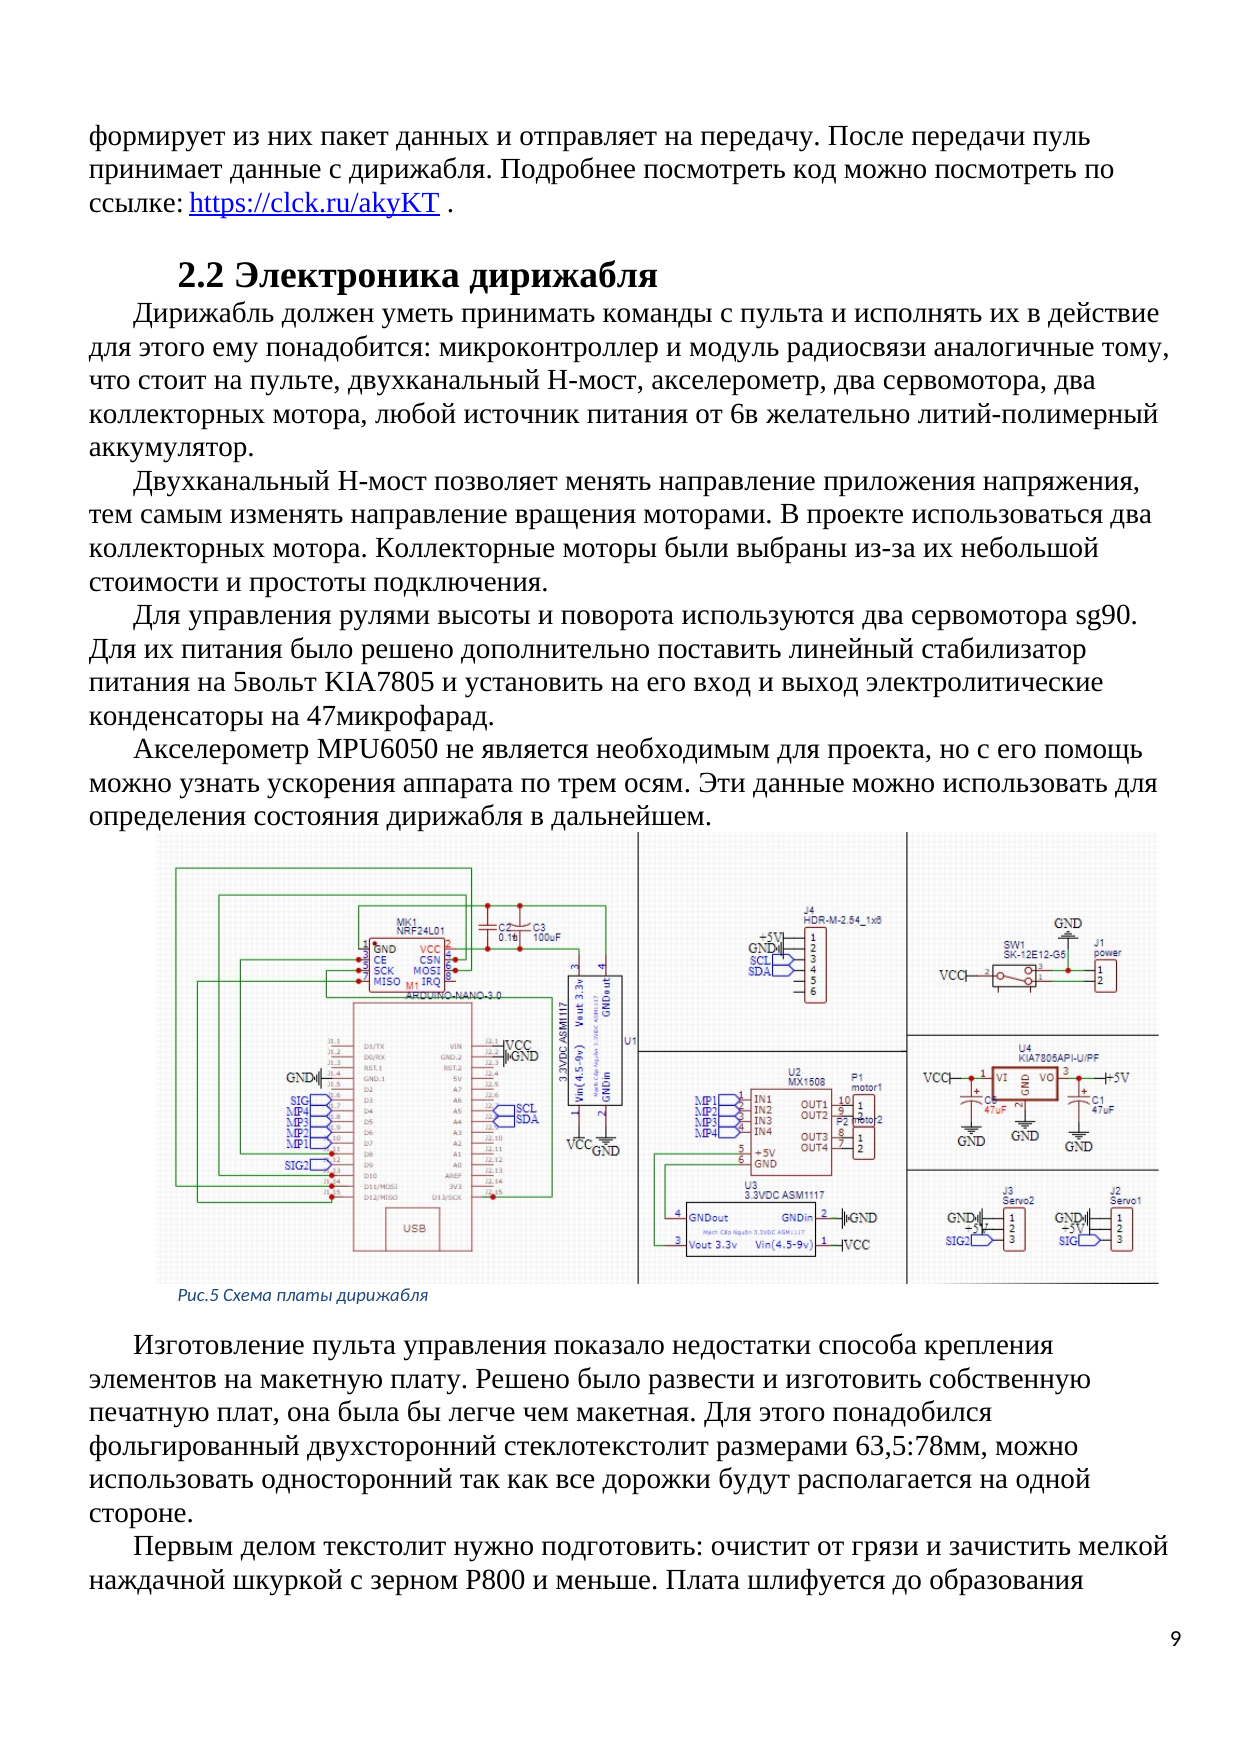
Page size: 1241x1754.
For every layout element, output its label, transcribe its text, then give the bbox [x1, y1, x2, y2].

text Акселерометр MPU6050 не является необходимым для проекта, но с его помощь можно узнать ускорения аппарата по трем осям. Эти данные можно использовать для определения состояния дирижабля в дальнейшем. [88, 731, 1181, 832]
text 2.2 Электроника дирижабля [177, 252, 1181, 295]
text Для управления рулями высоты и поворота используются два сервомотора sg90. Для их питания было решено дополнительно поставить линейный стабилизатор питания на 5вольт KIA7805 и установить на его вход и выход электролитические конденсаторы на 47микрофарад. [88, 597, 1181, 731]
text Изготовление пульта управления показало недостатки способа крепления элементов на макетную плату. Решено было развести и изготовить собственную печатную плат, она была бы легче чем макетная. Для этого понадобился фольгированный двухсторонний стеклотекстолит размерами 63,5:78мм, можно использовать односторонний так как все дорожки будут располагается на одной стороне. [88, 1327, 1181, 1528]
text Дирижабль должен уметь принимать команды с пульта и исполнять их в действие для этого ему понадобится: микроконтроллер и модуль радиосвязи аналогичные тому, что стоит на пульте, двухканальный Н-мост, акселерометр, два сервомотора, два коллекторных мотора, любой источник питания от 6в желательно литий-полимерный аккумулятор. [88, 295, 1181, 463]
text Рис.5 Схема платы дирижабля [177, 1283, 1181, 1306]
picture [155, 832, 1159, 1284]
text Двухканальный H-мост позволяет менять направление приложения напряжения, тем самым изменять направление вращения моторами. В проекте использоваться два коллекторных мотора. Коллекторные моторы были выбраны из-за их небольшой стоимости и простоты подключения. [88, 463, 1181, 597]
